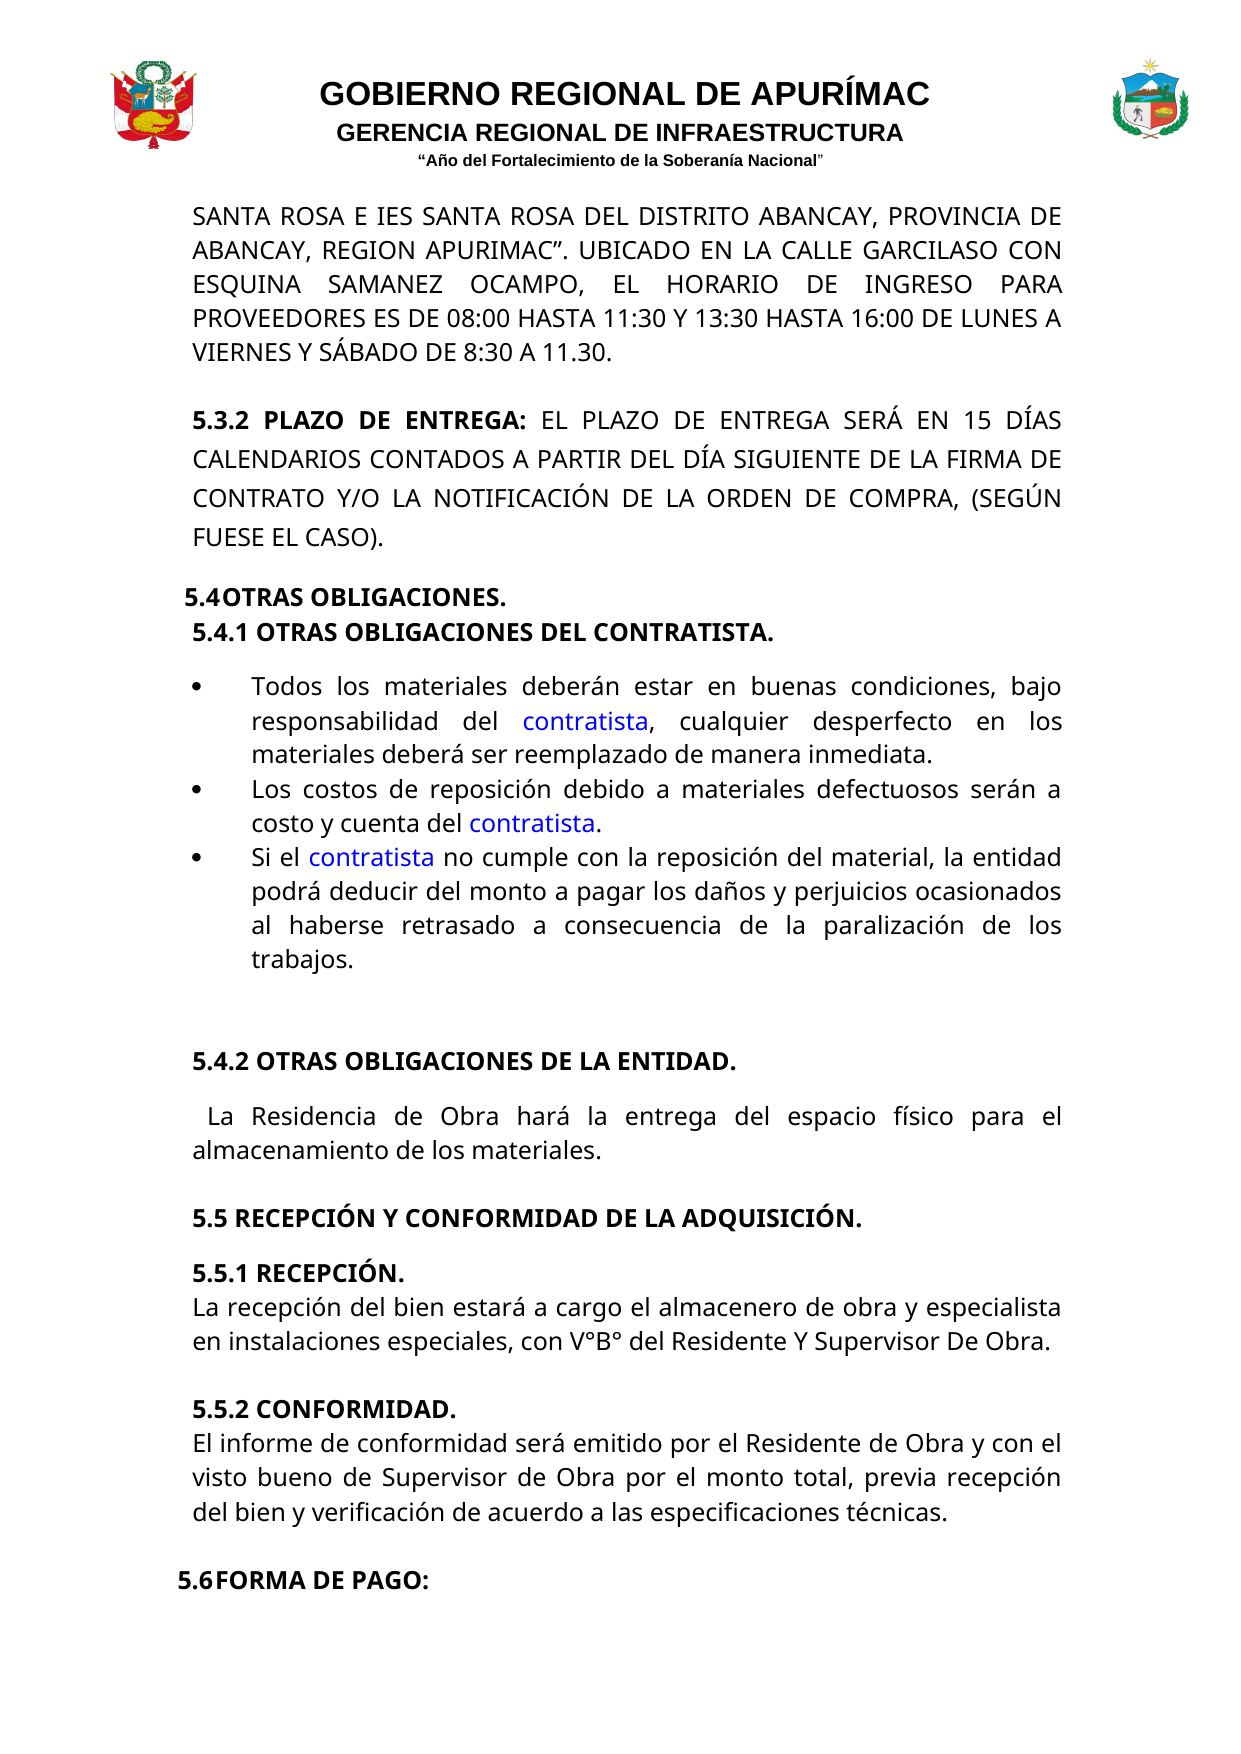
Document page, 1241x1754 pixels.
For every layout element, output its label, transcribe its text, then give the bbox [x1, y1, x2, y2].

text 5.5.1 RECEPCIÓN. [192, 1256, 1063, 1290]
picture [1112, 58, 1189, 139]
text 5.4.2 OTRAS OBLIGACIONES DE LA ENTIDAD. [192, 1044, 1063, 1078]
text 5.3.2 PLAZO DE ENTREGA: EL PLAZO DE ENTREGA SERÁ EN 15 DÍAS CALENDARIOS CONTADOS A PARTIR DEL DÍA SIGUIENTE DE LA FIRMA DE CONTRATO Y/O LA NOTIFICACIÓN DE LA ORDEN DE COMPRA, (SEGÚN FUESE EL CASO). [192, 403, 1063, 554]
text 5.4.1 OTRAS OBLIGACIONES DEL CONTRATISTA. [192, 614, 1063, 648]
text La Residencia de Obra hará la entrega del espacio físico para el almacenamiento de los materiales. [192, 1099, 1063, 1167]
list FORMA DE PAGO: [177, 1562, 1063, 1596]
list Los costos de reposición debido a materiales defectuosos serán a costo y cuenta del contratista. [192, 771, 1063, 839]
list OTRAS OBLIGACIONES. [184, 580, 1063, 614]
text 5.5.2 CONFORMIDAD. [192, 1392, 1063, 1426]
text El informe de conformidad será emitido por el Residente de Obra y con el visto bueno de Supervisor de Obra por el monto total, previa recepción del bien y verificación de acuerdo a las especificaciones técnicas. [192, 1426, 1063, 1528]
list Todos los materiales deberán estar en buenas condiciones, bajo responsabilidad del contratista, cualquier desperfecto en los materiales deberá ser reemplazado de manera inmediata. [192, 669, 1063, 771]
text La recepción del bien estará a cargo el almacenero de obra y especialista en instalaciones especiales, con V°B° del Residente Y Supervisor De Obra. [192, 1290, 1063, 1358]
picture [110, 61, 197, 149]
list Si el contratista no cumple con la reposición del material, la entidad podrá deducir del monto a pagar los daños y perjuicios ocasionados al haberse retrasado a consecuencia de la paralización de los trabajos. [192, 839, 1063, 976]
text 5.5 RECEPCIÓN Y CONFORMIDAD DE LA ADQUISICIÓN. [192, 1201, 1063, 1235]
